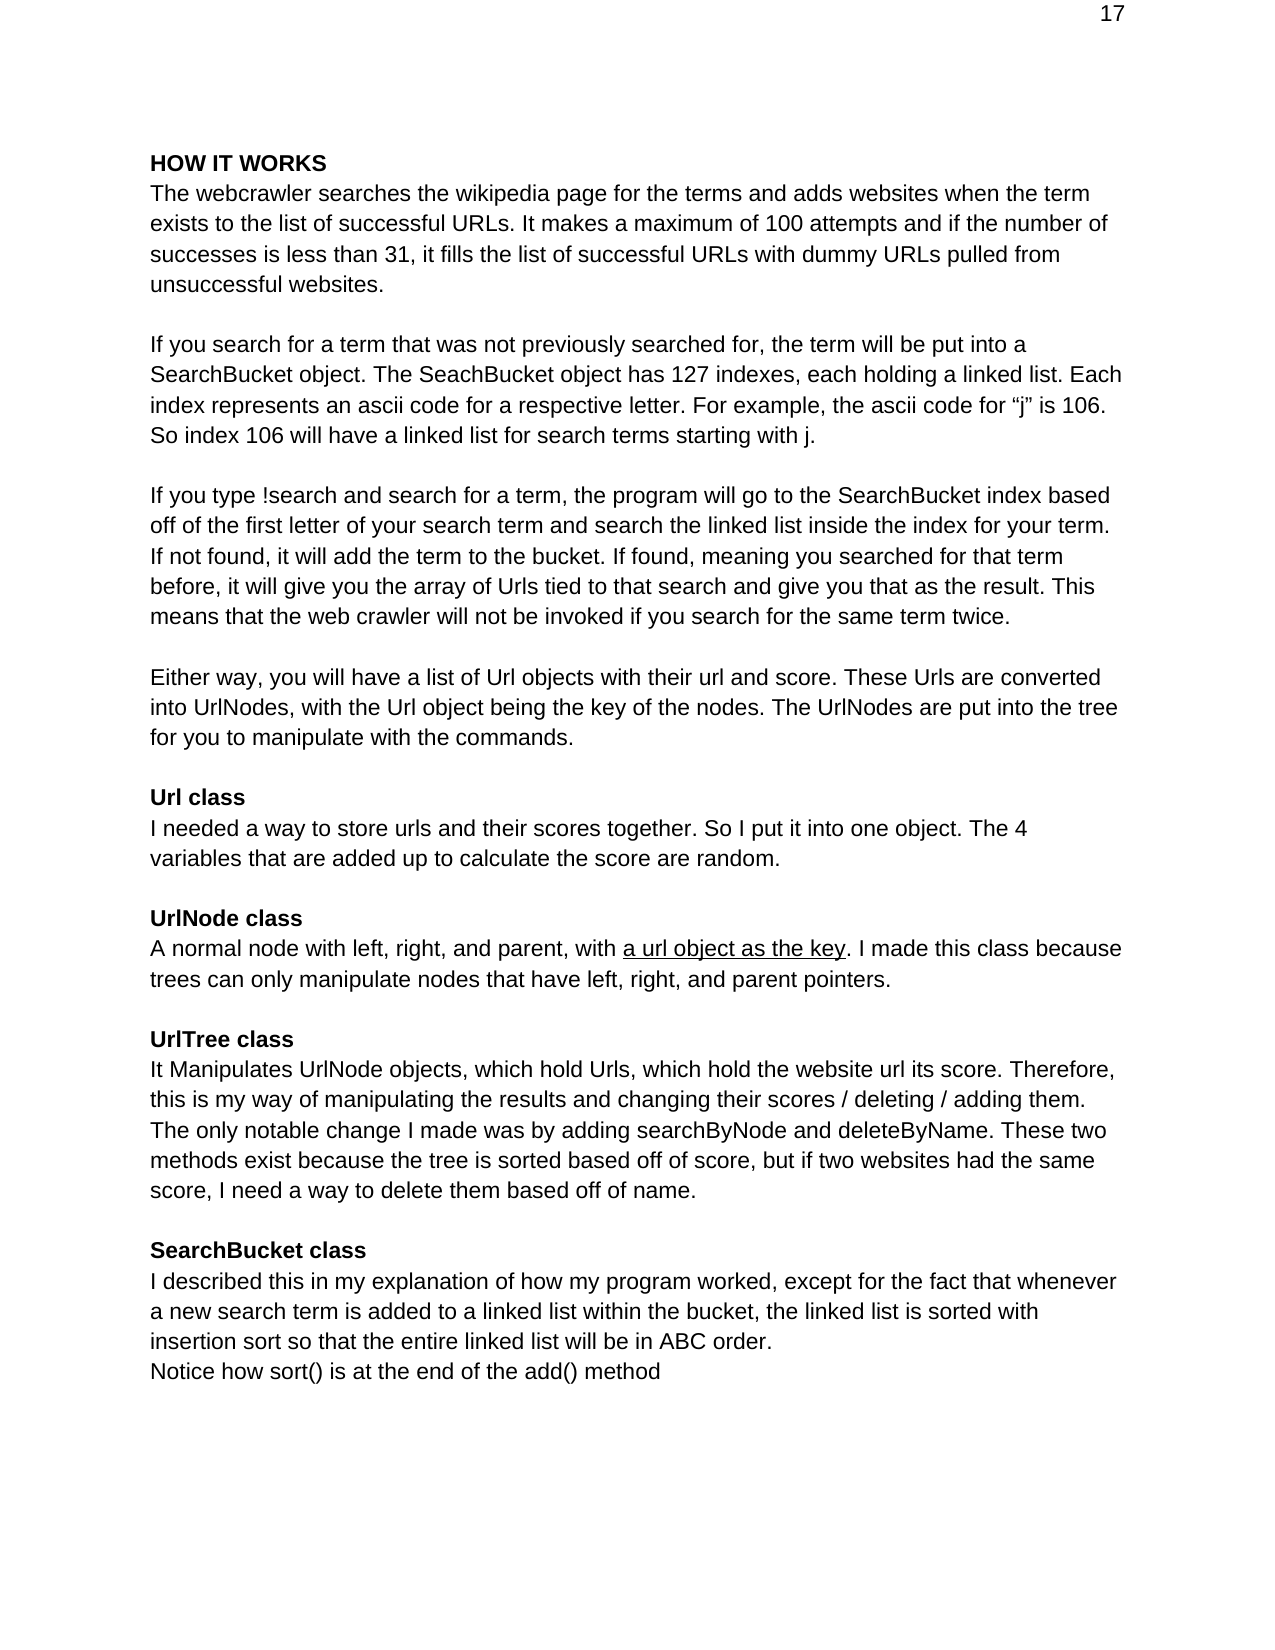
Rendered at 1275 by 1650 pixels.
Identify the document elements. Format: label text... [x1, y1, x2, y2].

text SearchBucket class [150, 1237, 1125, 1264]
text I needed a way to store urls and their scores together. So I put it into one object. The 4 variables that are added up to calculate the score are random. [150, 814, 1125, 871]
text If you type !search and search for a term, the program will go to the SearchBucket index based off of the first letter of your search term and search the linked list inside the index for your term. If not found, it will add the term to the bucket. If found, meaning you searched for that term before, it will give you the array of Urls tied to that search and give you that as the result. This means that the web crawler will not be invoked if you search for the same term twice. [150, 482, 1125, 629]
text I described this in my explanation of how my program worked, except for the fact that whenever a new search term is added to a linked list within the bucket, the linked list is sorted with insertion sort so that the entire linked list will be in ABC order. [150, 1268, 1125, 1354]
text Url class [150, 784, 1125, 811]
text A normal node with left, right, and parent, with a url object as the key. I made this class because trees can only manipulate nodes that have left, right, and parent pointers. [150, 935, 1125, 992]
text The webcrawler searches the wikipedia page for the terms and adds websites when the term exists to the list of successful URLs. It makes a maximum of 100 attempts and if the number of successes is less than 31, it fills the list of successful URLs with dummy URLs pulled from unsuccessful websites. [150, 180, 1125, 297]
text HOW IT WORKS [150, 150, 1125, 176]
text Notice how sort() is at the end of the add() method [150, 1358, 1125, 1385]
text UrlTree class [150, 1026, 1125, 1052]
text It Manipulates UrlNode objects, which hold Urls, which hold the website url its score. Therefore, this is my way of manipulating the results and changing their scores / deleting / adding them. The only notable change I made was by adding searchByNode and deleteByName. These two methods exist because the tree is sorted based off of score, but if two websites had the same score, I need a way to delete them based off of name. [150, 1056, 1125, 1203]
text UrlNode class [150, 905, 1125, 932]
text If you search for a term that was not previously searched for, the term will be put into a SearchBucket object. The SeachBucket object has 127 indexes, each holding a linked list. Each index represents an ascii code for a respective letter. For example, the ascii code for “j” is 106. So index 106 will have a linked list for search terms starting with j. [150, 331, 1125, 448]
text Either way, you will have a list of Url objects with their url and score. These Urls are converted into UrlNodes, with the Url object being the key of the nodes. The UrlNodes are put into the tree for you to manipulate with the commands. [150, 663, 1125, 750]
